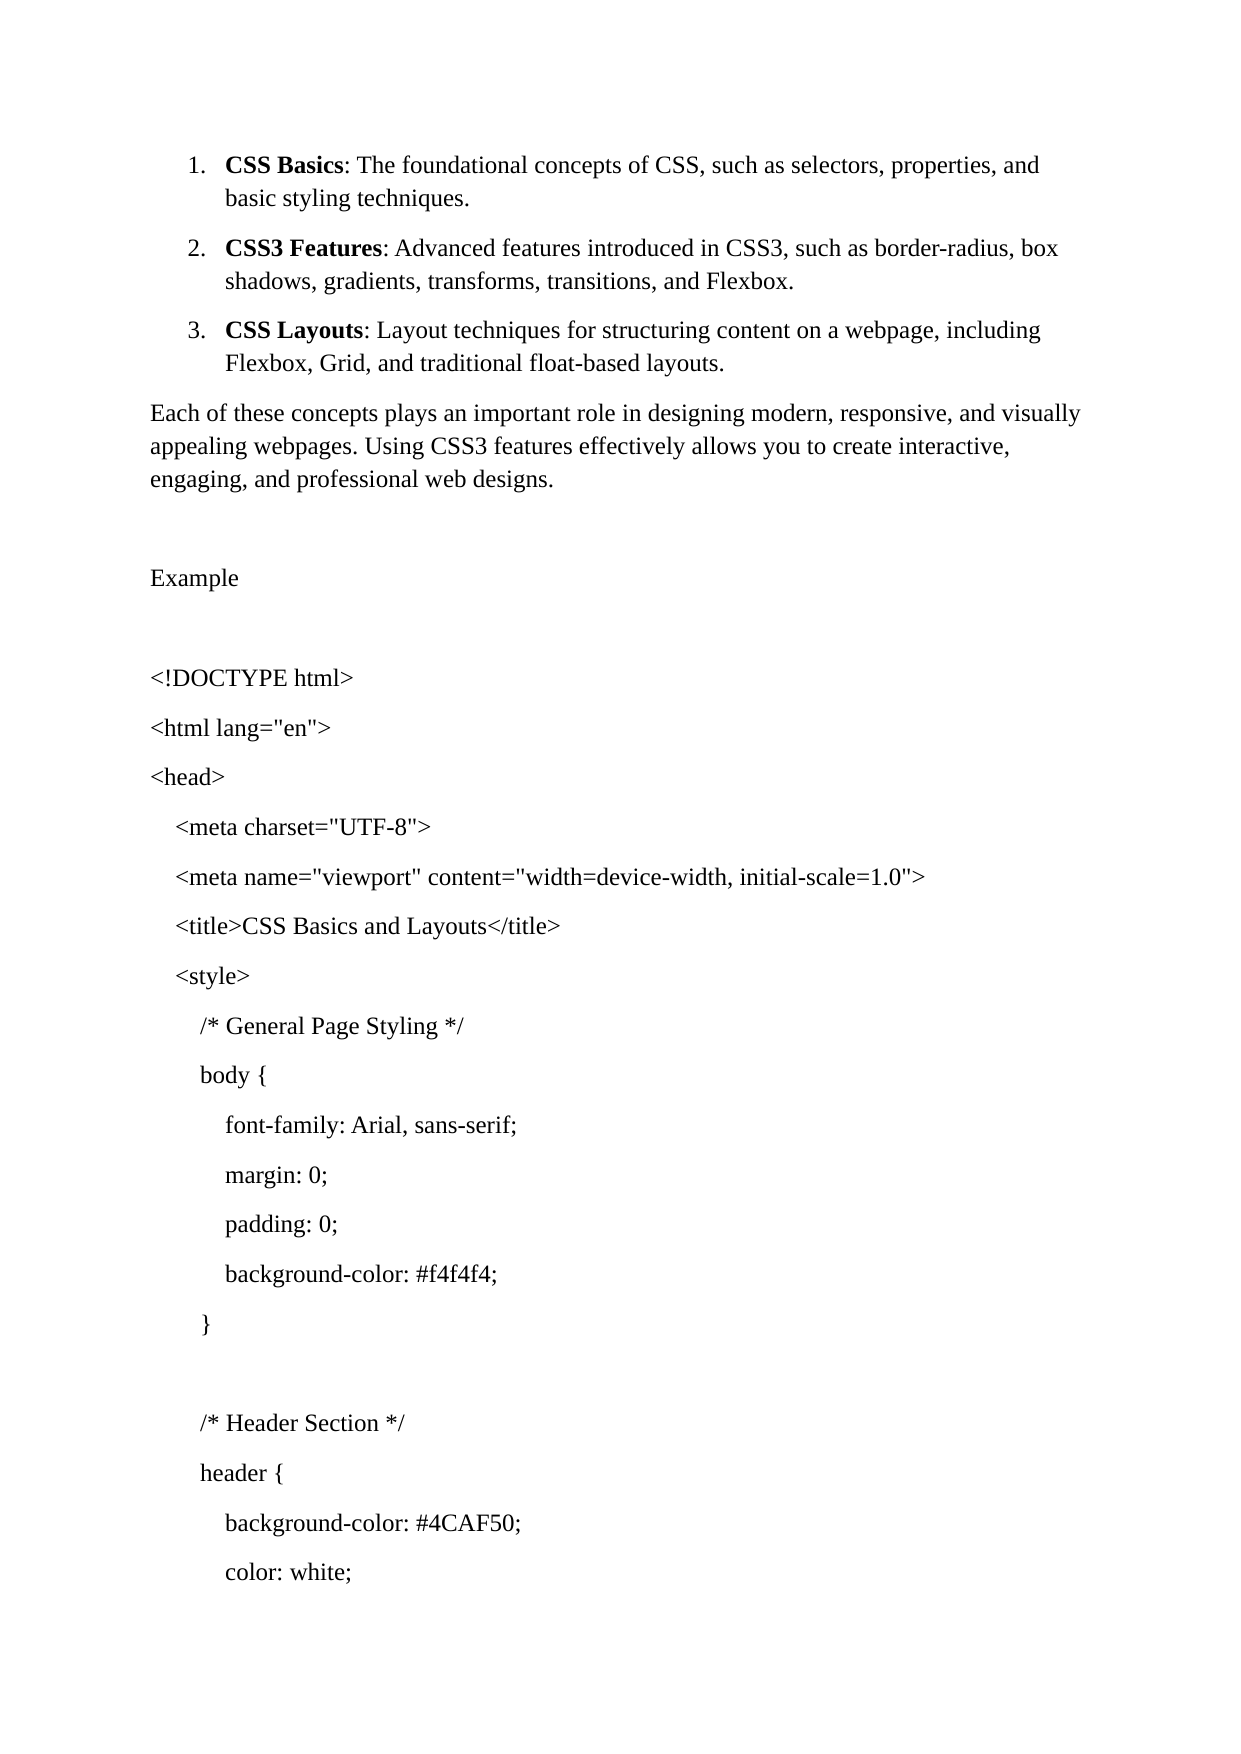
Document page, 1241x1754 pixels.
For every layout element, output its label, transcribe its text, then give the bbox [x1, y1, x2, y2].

text <!DOCTYPE html> [150, 663, 1090, 692]
text <style> [150, 961, 1090, 990]
text margin: 0; [150, 1160, 1090, 1188]
text header { [150, 1458, 1090, 1487]
list CSS3 Features: Advanced features introduced in CSS3, such as border-radius, box shadows, gradients, transforms, transitions, and Flexbox. [187, 233, 1090, 294]
text <head> [150, 762, 1090, 791]
text } [150, 1309, 1090, 1338]
text <meta name="viewport" content="width=device-width, initial-scale=1.0"> [150, 862, 1090, 890]
text <title>CSS Basics and Layouts</title> [150, 911, 1090, 940]
text color: white; [150, 1557, 1090, 1586]
text background-color: #4CAF50; [150, 1508, 1090, 1536]
text <meta charset="UTF-8"> [150, 812, 1090, 841]
text <html lang="en"> [150, 713, 1090, 741]
text Example [150, 563, 1090, 592]
text /* Header Section */ [150, 1408, 1090, 1437]
text font-family: Arial, sans-serif; [150, 1110, 1090, 1139]
text Each of these concepts plays an important role in designing modern, responsive, and visually appealing webpages. Using CSS3 features effectively allows you to create interactive, engaging, and professional web designs. [150, 398, 1090, 493]
list CSS Basics: The foundational concepts of CSS, such as selectors, properties, and basic styling techniques. [187, 150, 1090, 212]
list CSS Layouts: Layout techniques for structuring content on a webpage, including Flexbox, Grid, and traditional float-based layouts. [187, 315, 1090, 377]
text /* General Page Styling */ [150, 1011, 1090, 1039]
text body { [150, 1060, 1090, 1089]
text padding: 0; [150, 1209, 1090, 1238]
text background-color: #f4f4f4; [150, 1259, 1090, 1288]
